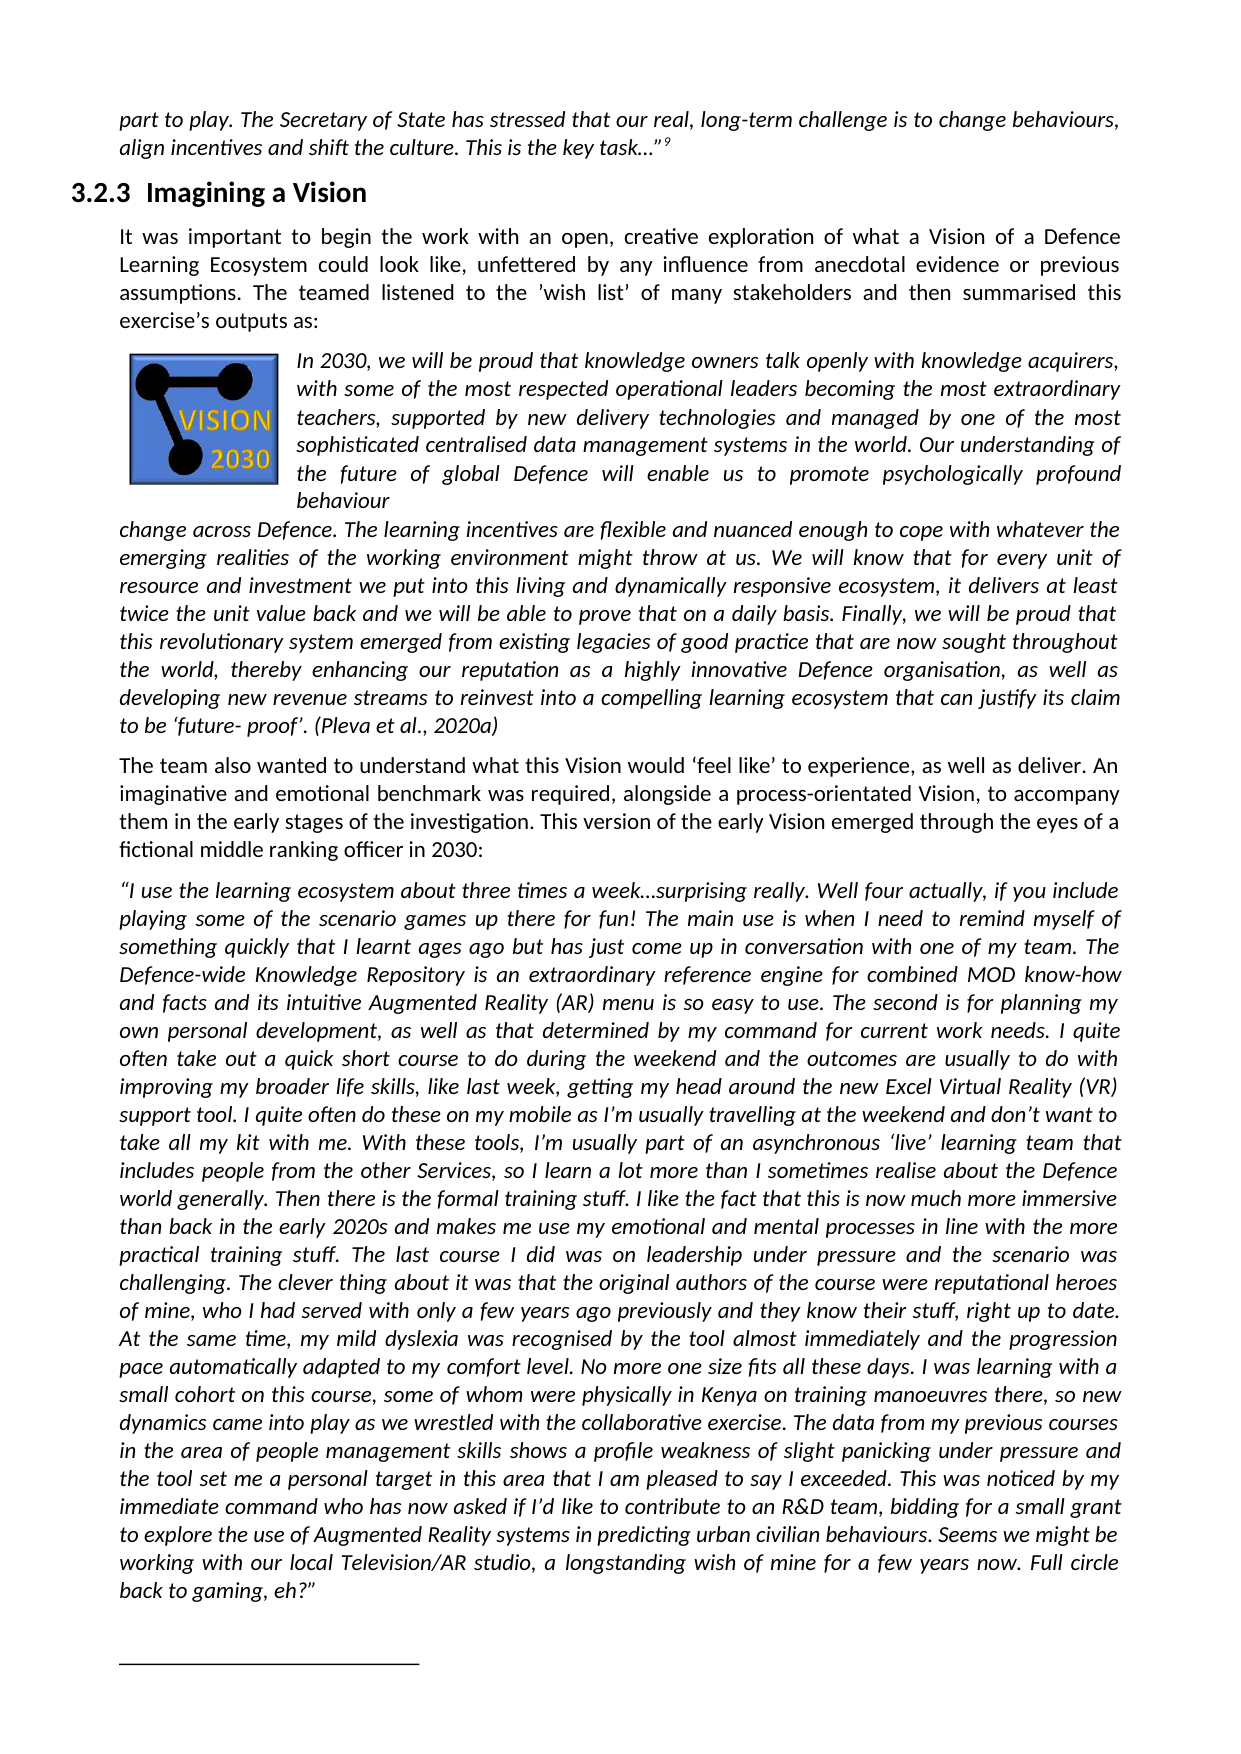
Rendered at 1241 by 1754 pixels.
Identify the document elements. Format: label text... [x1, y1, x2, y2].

text In 2030, we will be proud that knowledge owners talk openly with knowledge acquirers, with some of the most respected operational leaders becoming the most extraordinary teachers, supported by new delivery technologies and managed by one of the most sophisticated centralised data management systems in the world. Our understanding of the future of global Defence will enable us to promote psychologically profound behaviour [296, 347, 1122, 515]
text The team also wanted to understand what this Vision would ‘feel like’ to experience, as well as deliver. An imaginative and emotional benchmark was required, alongside a process-orientated Vision, to accompany them in the early stages of the investigation. This version of the early Vision emerged through the eyes of a fictional middle ranking officer in 2030: [119, 751, 1122, 863]
picture [129, 353, 279, 485]
text It was important to begin the work with an open, creative exploration of what a Vision of a Defence Learning Ecosystem could look like, unfettered by any influence from anecdotal evidence or previous assumptions. The teamed listened to the ’wish list’ of many stakeholders and then summarised this exercise’s outputs as: [119, 222, 1122, 334]
text “I use the learning ecosystem about three times a week…surprising really. Well four actually, if you include playing some of the scenario games up there for fun! The main use is when I need to remind myself of something quickly that I learnt ages ago but has just come up in conversation with one of my team. The Defence-wide Knowledge Repository is an extraordinary reference engine for combined MOD know-how and facts and its intuitive Augmented Reality (AR) menu is so easy to use. The second is for planning my own personal development, as well as that determined by my command for current work needs. I quite often take out a quick short course to do during the weekend and the outcomes are usually to do with improving my broader life skills, like last week, getting my head around the new Excel Virtual Reality (VR) support tool. I quite often do these on my mobile as I’m usually travelling at the weekend and don’t want to take all my kit with me. With these tools, I’m usually part of an asynchronous ‘live’ learning team that includes people from the other Services, so I learn a lot more than I sometimes realise about the Defence world generally. Then there is the formal training stuff. I like the fact that this is now much more immersive than back in the early 2020s and makes me use my emotional and mental processes in line with the more practical training stuff. The last course I did was on leadership under pressure and the scenario was challenging. The clever thing about it was that the original authors of the course were reputational heroes of mine, who I had served with only a few years ago previously and they know their stuff, right up to date. At the same time, my mild dyslexia was recognised by the tool almost immediately and the progression pace automatically adapted to my comfort level. No more one size fits all these days. I was learning with a small cohort on this course, some of whom were physically in Kenya on training manoeuvres there, so new dynamics came into play as we wrestled with the collaborative exercise. The data from my previous courses in the area of people management skills shows a profile weakness of slight panicking under pressure and the tool set me a personal target in this area that I am pleased to say I exceeded. This was noticed by my immediate command who has now asked if I’d like to contribute to an R&D team, bidding for a small grant to explore the use of Augmented Reality systems in predicting urban civilian behaviours. Seems we might be working with our local Television/AR studio, a longstanding wish of mine for a few years now. Full circle back to gaming, eh?” [119, 876, 1122, 1604]
text part to play. The Secretary of State has stressed that our real, long-term challenge is to change behaviours, align incentives and shift the culture. This is the key task…”9 [119, 105, 1122, 161]
text change across Defence. The learning incentives are flexible and nuanced enough to cope with whatever the emerging realities of the working environment might throw at us. We will know that for every unit of resource and investment we put into this living and dynamically responsive ecosystem, it delivers at least twice the unit value back and we will be able to prove that on a daily basis. Finally, we will be proud that this revolutionary system emerged from existing legacies of good practice that are now sought throughout the world, thereby enhancing our reputation as a highly innovative Defence organisation, as well as developing new revenue streams to reinvest into a compelling learning ecosystem that can justify its claim to be ‘future- proof’. (Pleva et al., 2020a) [119, 515, 1122, 739]
subtitle Imagining a Vision [71, 174, 1205, 209]
